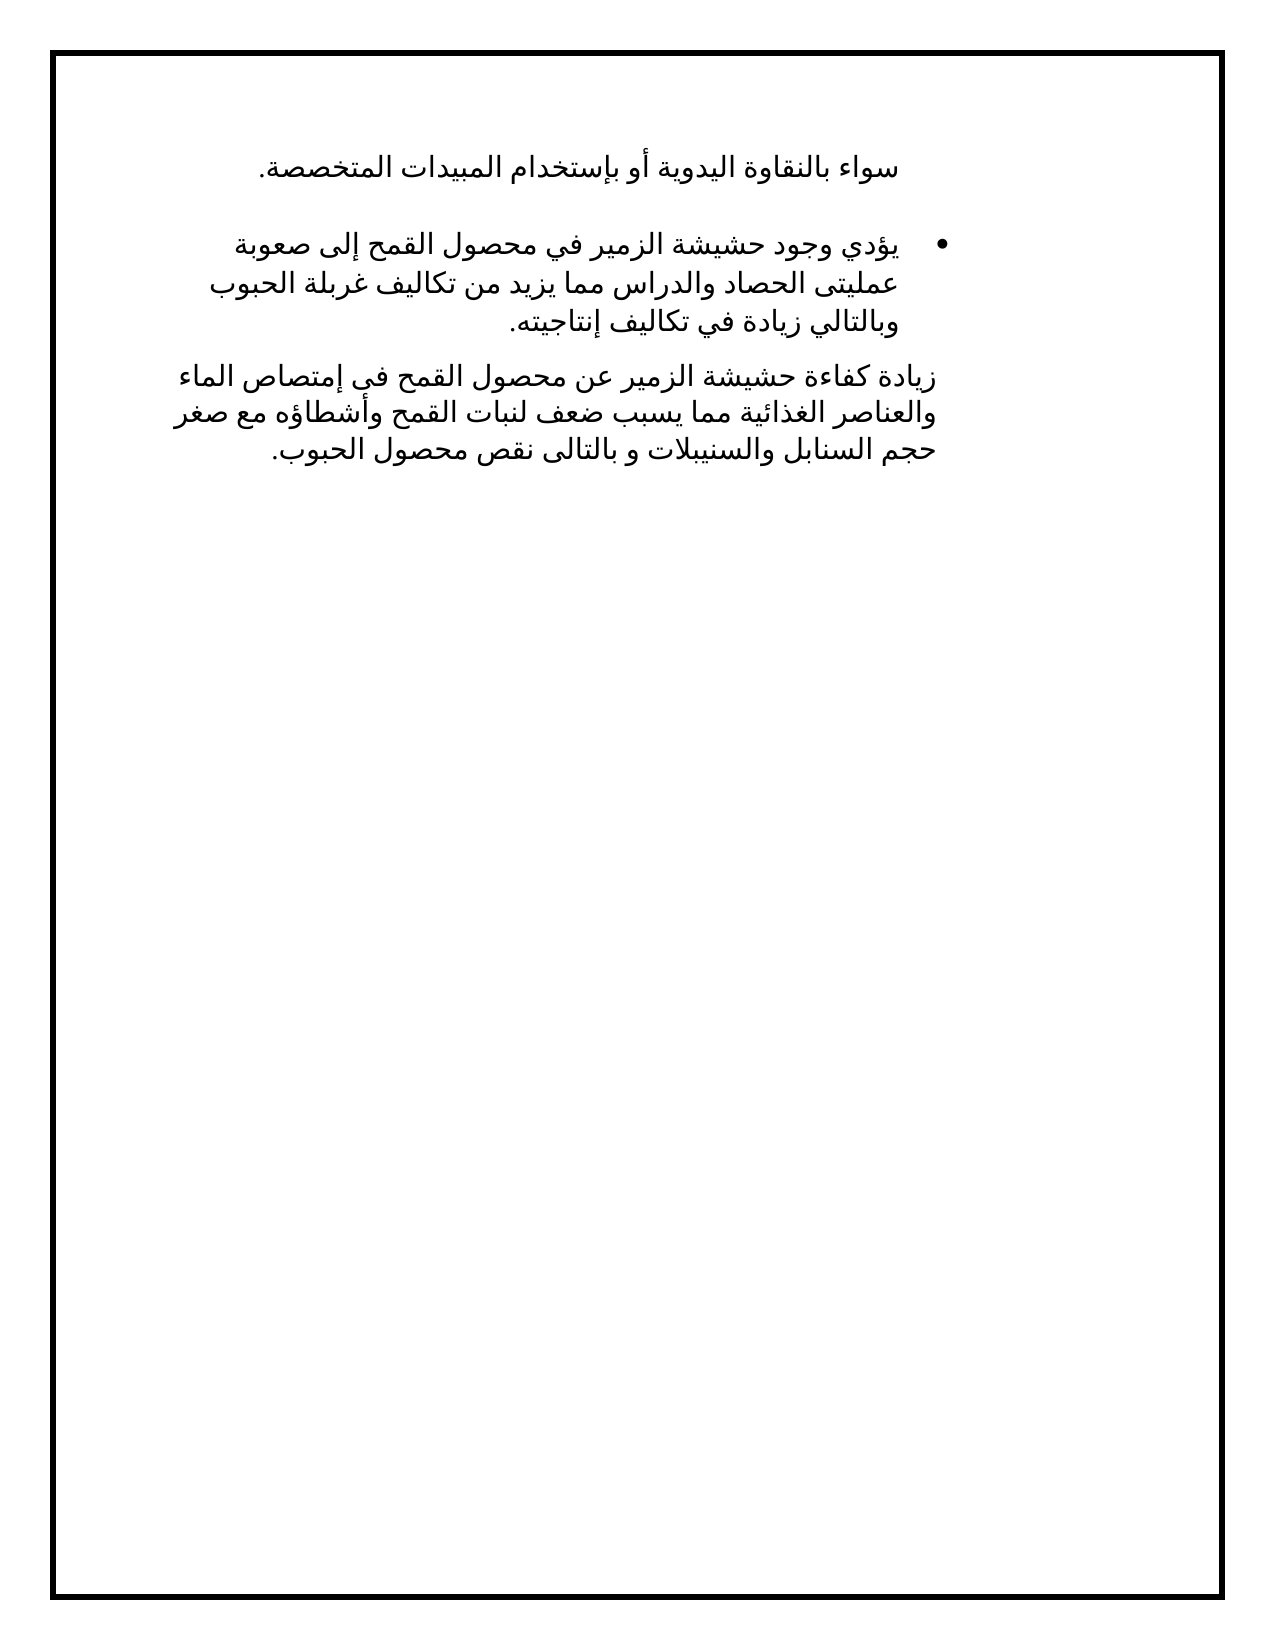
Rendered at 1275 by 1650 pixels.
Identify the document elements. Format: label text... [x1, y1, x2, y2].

list یؤدي وجود حشیشة الزمیر في محصول القمح إلى صعوبة عملیتى الحصاد والدراس مما یزید من تكالیف غربلة الحبوب وبالتالي زیادة في تكالیف إنتاجیته. [150, 227, 937, 338]
text زیادة كفاءة حشیشة الزمیر عن محصول القمح فى إمتصاص الماء والعناصر الغذائیة مما یسبب ضعف لنبات القمح وأشطاؤه مع صغر حجم السنابل والسنیبلات و بالتالى نقص محصول الحبوب. [150, 359, 937, 465]
list سواء بالنقاوة الیدویة أو بإستخدام المبیدات المتخصصة. [150, 150, 900, 183]
